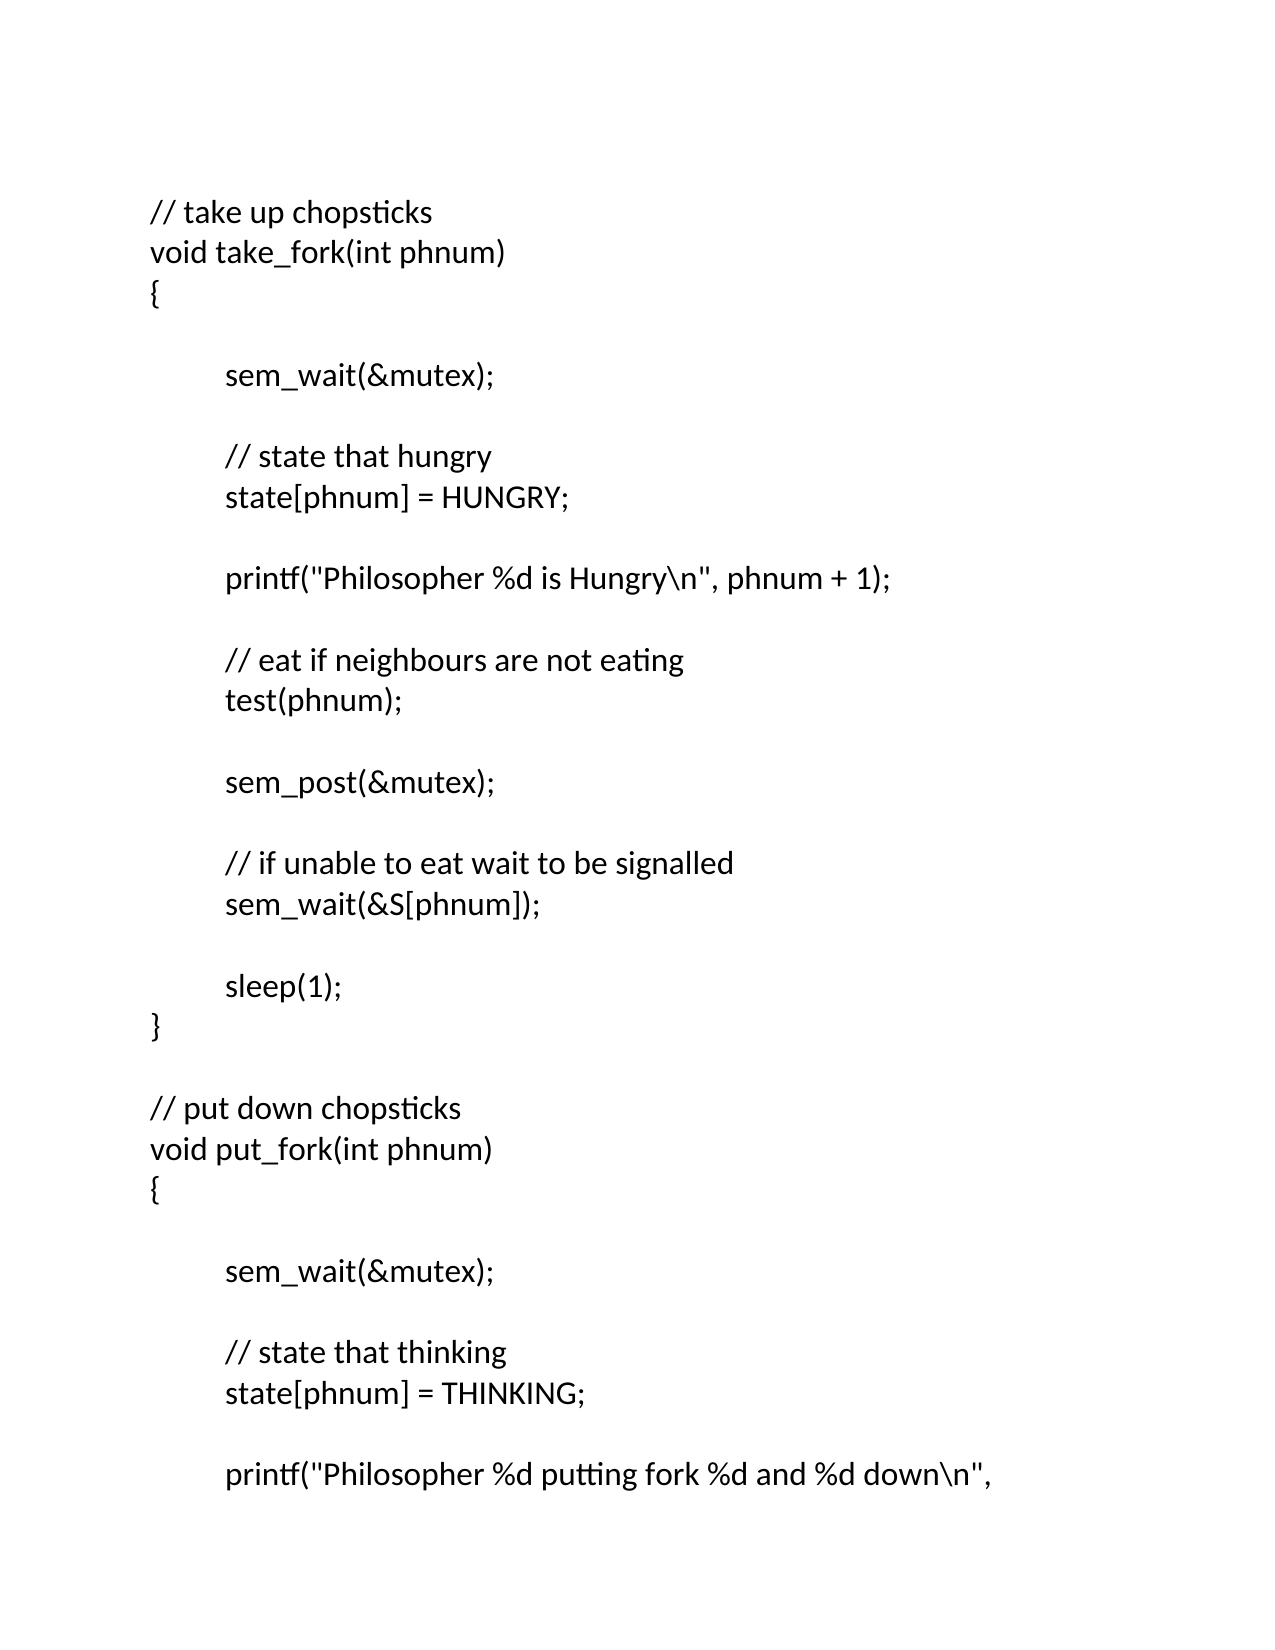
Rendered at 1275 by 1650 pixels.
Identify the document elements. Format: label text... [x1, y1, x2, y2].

text test(phnum); [150, 679, 1125, 720]
text // state that hungry [150, 435, 1125, 476]
text // state that thinking [150, 1331, 1125, 1372]
text sem_wait(&S[phnum]); [150, 883, 1125, 924]
text state[phnum] = HUNGRY; [150, 476, 1125, 517]
text sleep(1); [150, 964, 1125, 1005]
text void take_fork(int phnum) [150, 231, 1125, 272]
text printf("Philosopher %d is Hungry\n", phnum + 1); [150, 557, 1125, 598]
text // if unable to eat wait to be signalled [150, 842, 1125, 883]
text state[phnum] = THINKING; [150, 1372, 1125, 1413]
text // put down chopsticks [150, 1087, 1125, 1127]
text void put_fork(int phnum) [150, 1127, 1125, 1168]
text } [150, 1005, 1125, 1046]
text // take up chopsticks [150, 191, 1125, 231]
text sem_wait(&mutex); [150, 354, 1125, 394]
text sem_wait(&mutex); [150, 1250, 1125, 1290]
text { [150, 272, 1125, 313]
text { [150, 1168, 1125, 1209]
text // eat if neighbours are not eating [150, 639, 1125, 679]
text sem_post(&mutex); [150, 761, 1125, 802]
text printf("Philosopher %d putting fork %d and %d down\n", [150, 1453, 1125, 1494]
